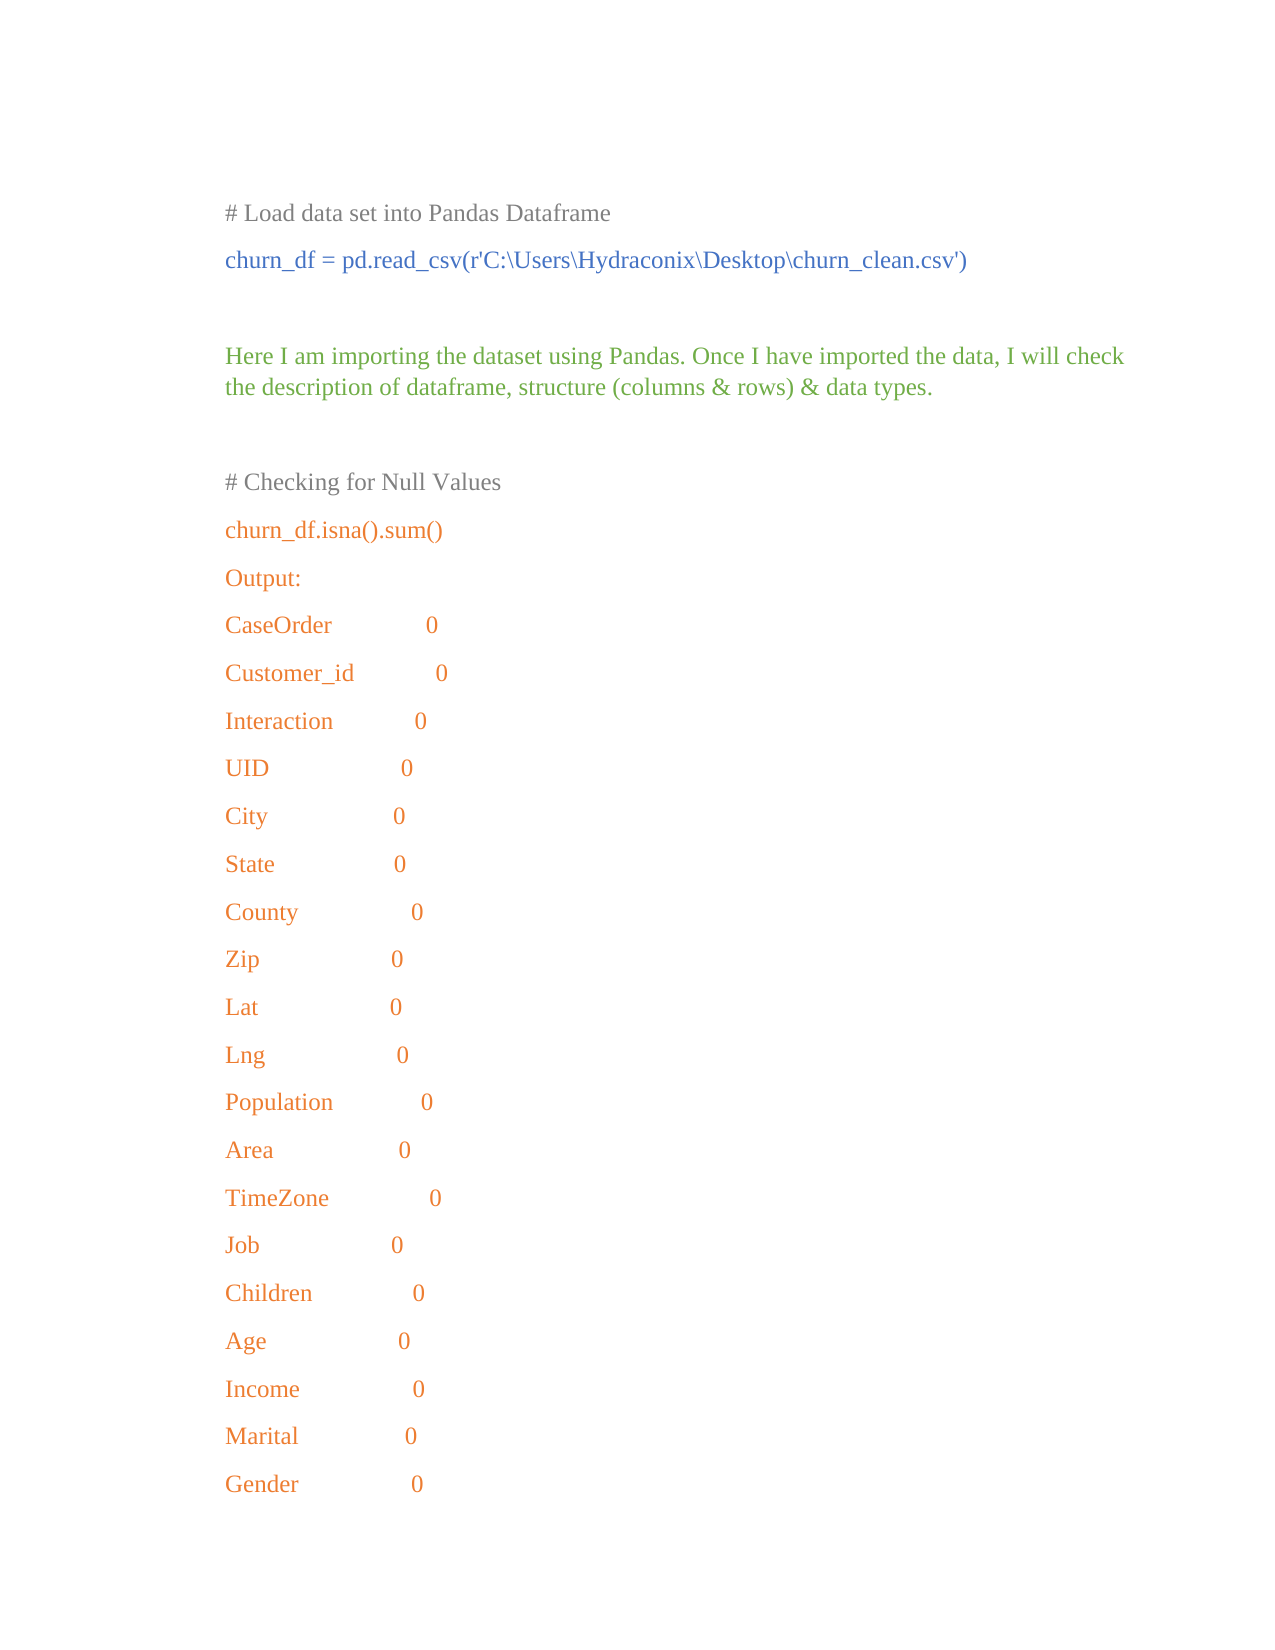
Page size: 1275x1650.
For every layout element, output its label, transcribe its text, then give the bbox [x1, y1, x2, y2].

text churn_df.isna().sum() [225, 515, 1125, 544]
text CaseOrder 0 [225, 610, 1125, 639]
text Population 0 [225, 1087, 1125, 1116]
text Lng 0 [225, 1040, 1125, 1068]
text Interaction 0 [225, 706, 1125, 734]
text Children 0 [225, 1278, 1125, 1307]
text County 0 [225, 897, 1125, 925]
text Output: [225, 563, 1125, 591]
text Job 0 [225, 1231, 1125, 1259]
text churn_df = pd.read_csv(r'C:\Users\Hydraconix\Desktop\churn_clean.csv') [225, 245, 1125, 274]
text Gender 0 [225, 1469, 1125, 1498]
text Marital 0 [225, 1421, 1125, 1450]
text Lat 0 [225, 992, 1125, 1021]
text Here I am importing the dataset using Pandas. Once I have imported the data, I will check the description of dataframe, structure (columns & rows) & data types. [225, 341, 1125, 401]
text City 0 [225, 801, 1125, 830]
text State 0 [225, 849, 1125, 878]
text TimeZone 0 [225, 1183, 1125, 1212]
text # Load data set into Pandas Dataframe [225, 198, 1125, 226]
text Income 0 [225, 1374, 1125, 1402]
text UID 0 [225, 753, 1125, 782]
text Zip 0 [225, 944, 1125, 973]
text # Checking for Null Values [225, 467, 1125, 496]
text Customer_id 0 [225, 658, 1125, 687]
text Area 0 [225, 1135, 1125, 1164]
text Age 0 [225, 1326, 1125, 1355]
